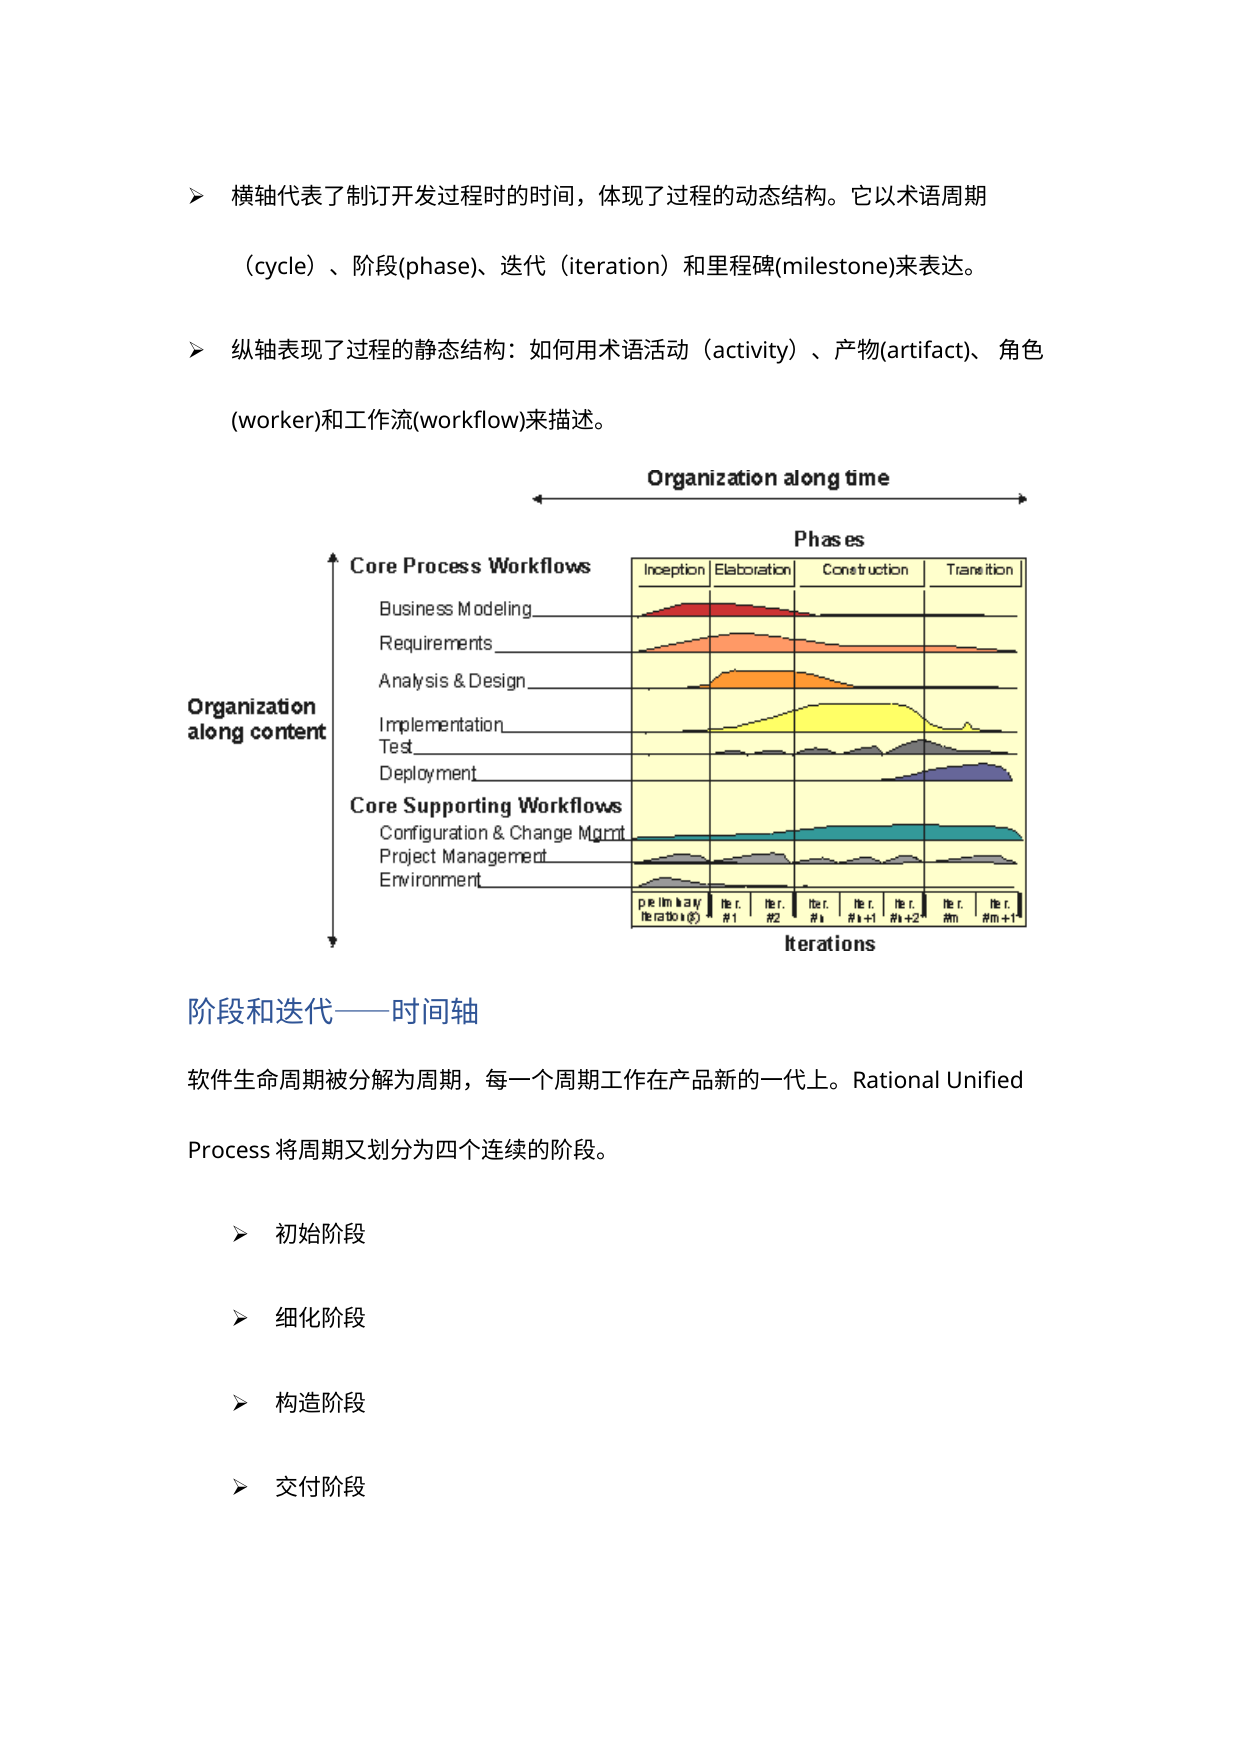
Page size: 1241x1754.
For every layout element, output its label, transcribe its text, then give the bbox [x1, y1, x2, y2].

list 构造阶段 [231, 1369, 1053, 1434]
list 横轴代表了制订开发过程时的时间，体现了过程的动态结构。它以术语周期（cycle）、阶段(phase)、迭代（iteration）和里程碑(milestone)来表达。 [187, 162, 1053, 297]
list 交付阶段 [231, 1453, 1053, 1518]
text 软件生命周期被分解为周期，每一个周期工作在产品新的一代上。Rational Unified Process将周期又划分为四个连续的阶段。 [187, 1046, 1053, 1181]
list 纵轴表现了过程的静态结构：如何用术语活动（activity）、产物(artifact)、 角色(worker)和工作流(workflow)来描述。 [187, 316, 1053, 451]
subtitle 阶段和迭代——时间轴 [187, 977, 1053, 1042]
list 细化阶段 [231, 1284, 1053, 1349]
list 初始阶段 [231, 1200, 1053, 1265]
picture [187, 470, 1027, 951]
